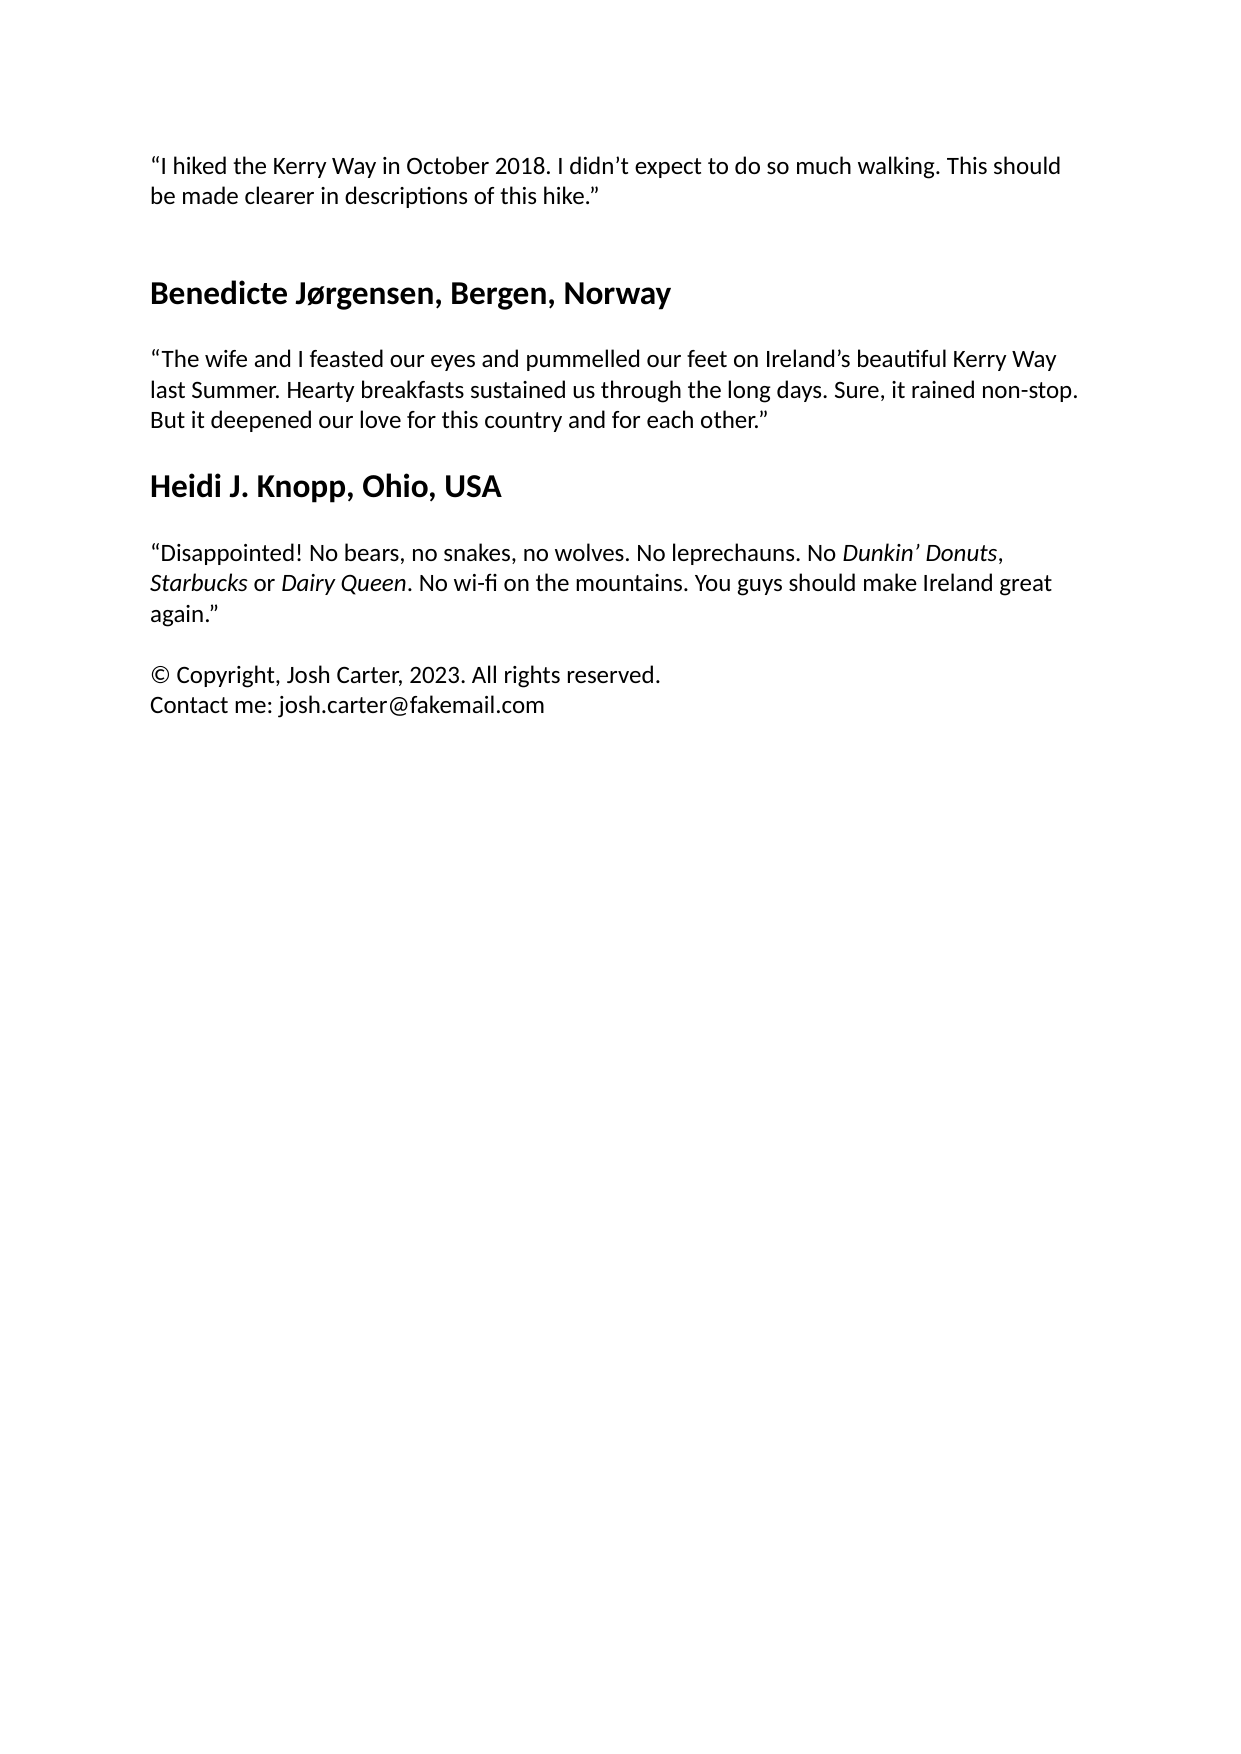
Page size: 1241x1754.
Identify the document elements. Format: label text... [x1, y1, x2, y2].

text Contact me: josh.carter@fakemail.com [150, 689, 1090, 720]
text Benedicte Jørgensen, Bergen, Norway [150, 272, 1090, 313]
text © Copyright, Josh Carter, 2023. All rights reserved. [150, 659, 1090, 689]
text “I hiked the Kerry Way in October 2018. I didn’t expect to do so much walking. This should be made clearer in descriptions of this hike.” [150, 150, 1090, 211]
text “The wife and I feasted our eyes and pummelled our feet on Ireland’s beautiful Kerry Way last Summer. Hearty breakfasts sustained us through the long days. Sure, it rained non-stop. But it deepened our love for this country and for each other.” [150, 343, 1090, 435]
text Heidi J. Knopp, Ohio, USA [150, 465, 1090, 506]
text “Disappointed! No bears, no snakes, no wolves. No leprechauns. No Dunkin’ Donuts, Starbucks or Dairy Queen. No wi-fi on the mountains. You guys should make Ireland great again.” [150, 537, 1090, 628]
